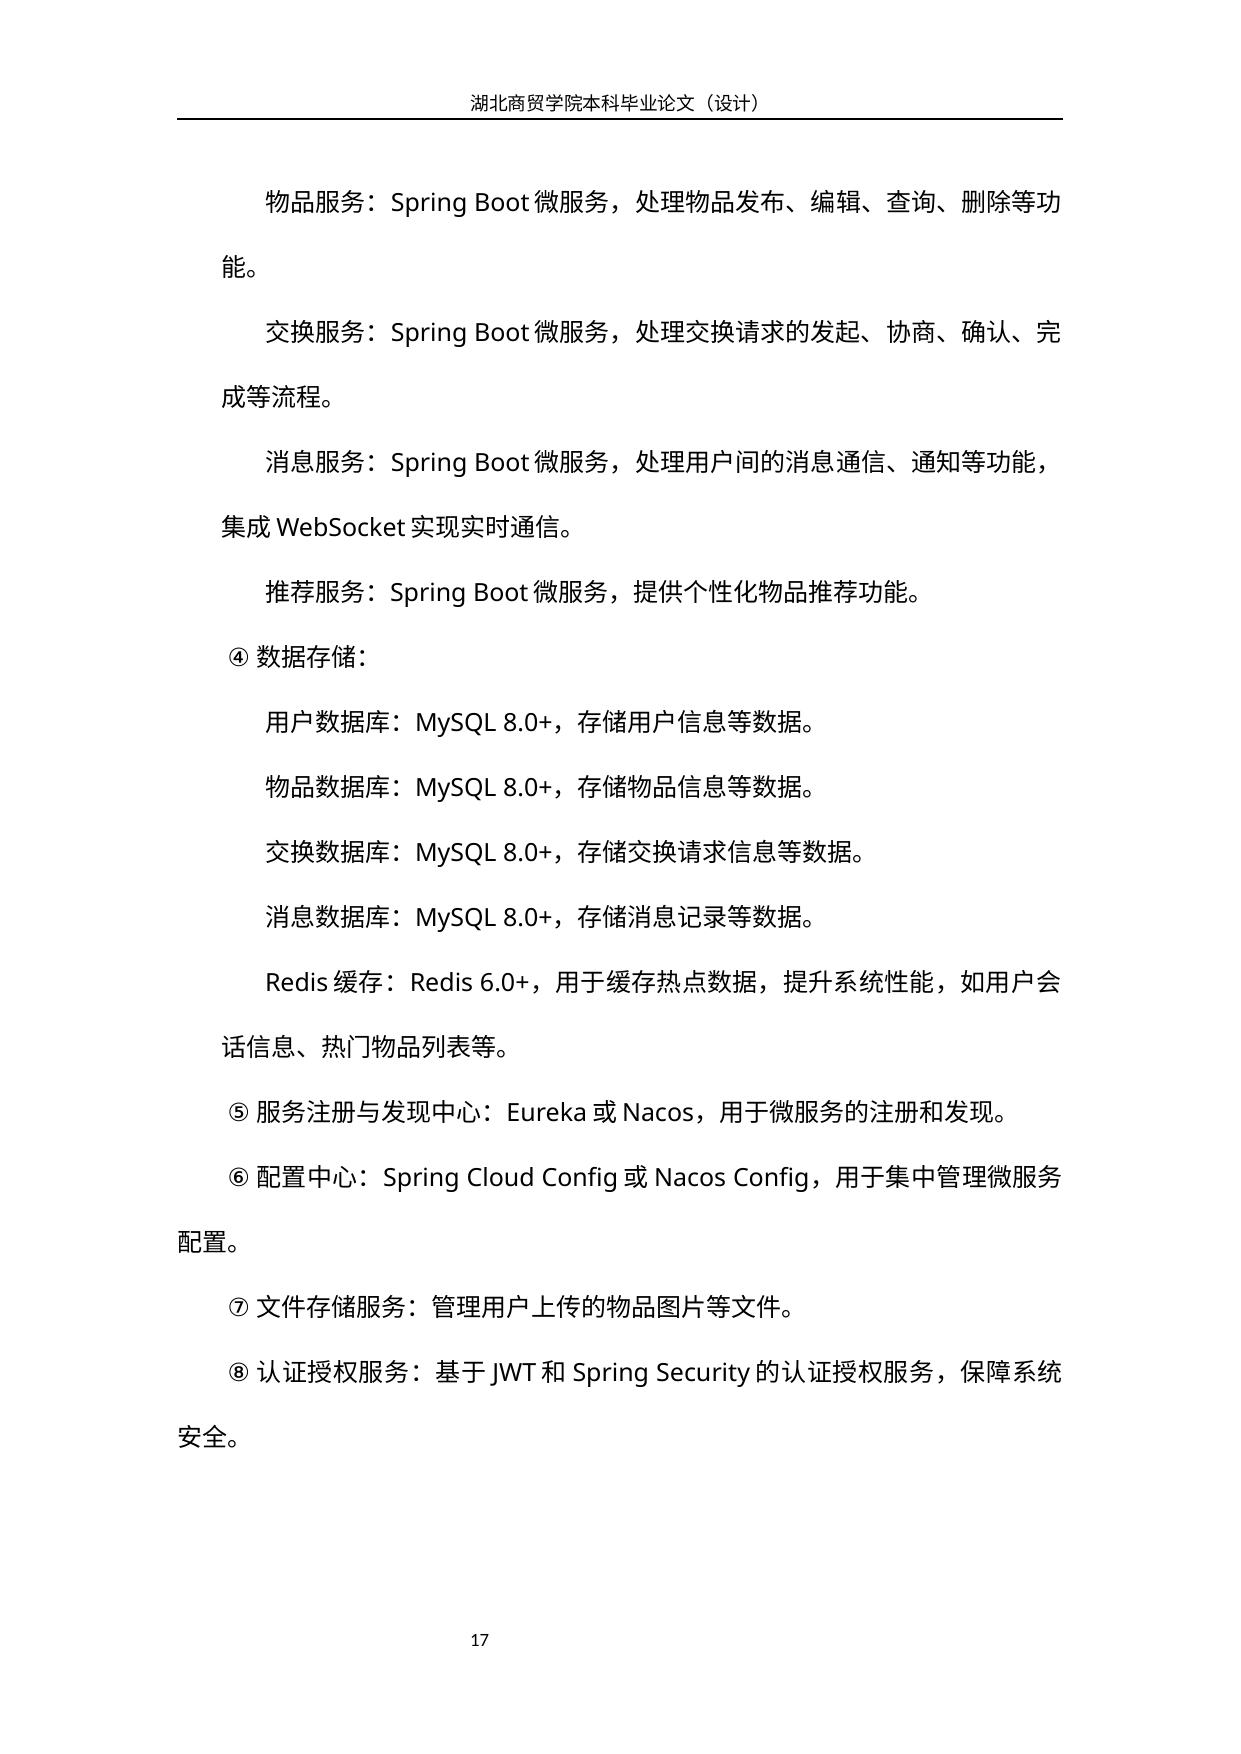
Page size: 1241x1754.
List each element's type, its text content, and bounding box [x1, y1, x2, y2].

list 用户数据库：MySQL 8.0+，存储用户信息等数据。 [221, 688, 1063, 753]
list 数据存储： [177, 623, 1063, 688]
list 交换数据库：MySQL 8.0+，存储交换请求信息等数据。 [221, 818, 1063, 883]
list 文件存储服务：管理用户上传的物品图片等文件。 [177, 1273, 1063, 1338]
list 物品数据库：MySQL 8.0+，存储物品信息等数据。 [221, 753, 1063, 818]
list 服务注册与发现中心：Eureka或Nacos，用于微服务的注册和发现。 [177, 1078, 1063, 1143]
list 消息数据库：MySQL 8.0+，存储消息记录等数据。 [221, 883, 1063, 948]
list 推荐服务：Spring Boot微服务，提供个性化物品推荐功能。 [221, 558, 1063, 623]
list Redis缓存：Redis 6.0+，用于缓存热点数据，提升系统性能，如用户会话信息、热门物品列表等。 [221, 948, 1063, 1078]
list 配置中心：Spring Cloud Config或Nacos Config，用于集中管理微服务配置。 [177, 1143, 1063, 1273]
list 消息服务：Spring Boot微服务，处理用户间的消息通信、通知等功能，集成WebSocket实现实时通信。 [221, 428, 1063, 558]
list 物品服务：Spring Boot微服务，处理物品发布、编辑、查询、删除等功能。 [221, 168, 1063, 298]
list 认证授权服务：基于JWT和Spring Security的认证授权服务，保障系统安全。 [177, 1338, 1063, 1468]
list 交换服务：Spring Boot微服务，处理交换请求的发起、协商、确认、完成等流程。 [221, 298, 1063, 428]
